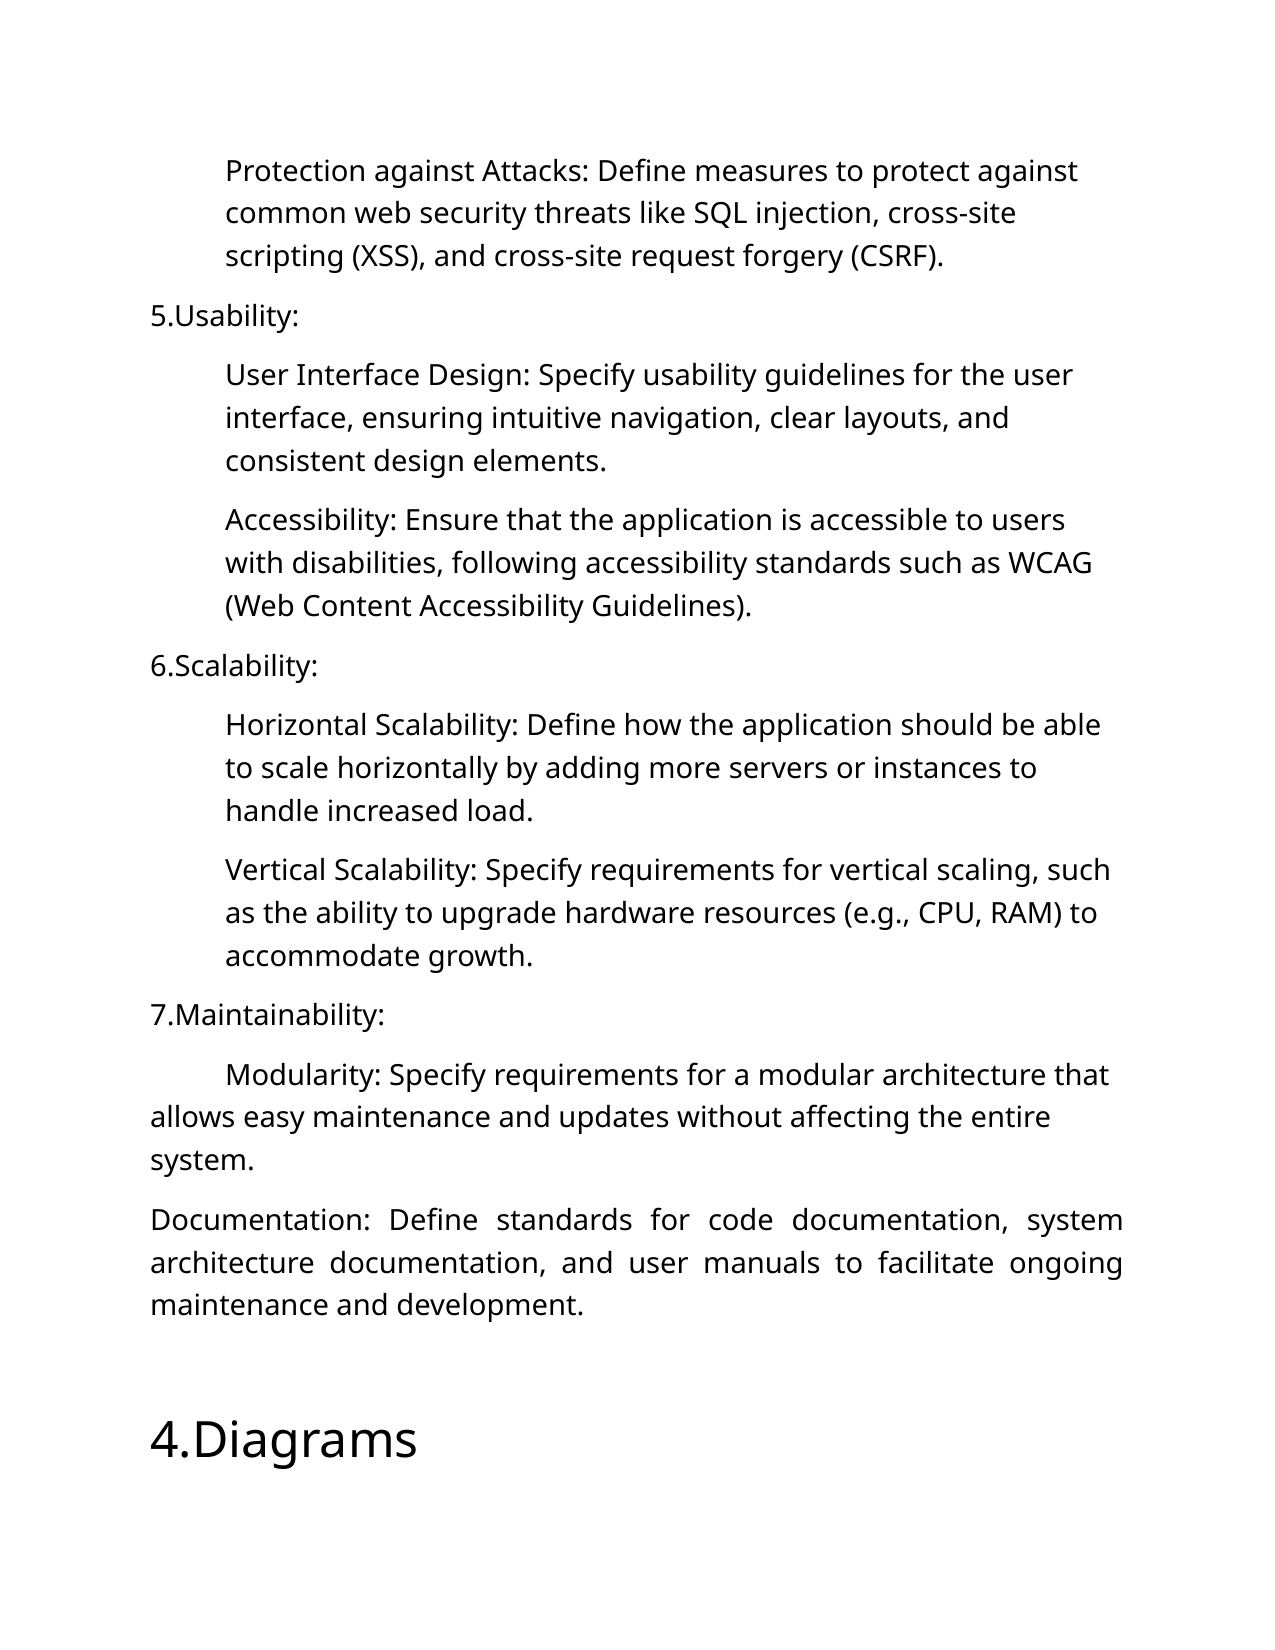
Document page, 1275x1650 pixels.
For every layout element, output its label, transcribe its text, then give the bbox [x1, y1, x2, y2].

text 4.Diagrams [150, 1404, 1125, 1472]
text Modularity: Specify requirements for a modular architecture that allows easy maintenance and updates without affecting the entire system. [150, 1054, 1125, 1179]
text Vertical Scalability: Specify requirements for vertical scaling, such as the ability to upgrade hardware resources (e.g., CPU, RAM) to accommodate growth. [225, 849, 1125, 975]
text Accessibility: Ensure that the application is accessible to users with disabilities, following accessibility standards such as WCAG (Web Content Accessibility Guidelines). [225, 500, 1125, 625]
text Horizontal Scalability: Define how the application should be able to scale horizontally by adding more servers or instances to handle increased load. [225, 704, 1125, 829]
text 6.Scalability: [150, 645, 1125, 684]
text Documentation: Define standards for code documentation, system architecture documentation, and user manuals to facilitate ongoing maintenance and development. [150, 1199, 1125, 1324]
text Protection against Attacks: Define measures to protect against common web security threats like SQL injection, cross-site scripting (XSS), and cross-site request forgery (CSRF). [225, 150, 1125, 275]
text User Interface Design: Specify usability guidelines for the user interface, ensuring intuitive navigation, clear layouts, and consistent design elements. [225, 354, 1125, 480]
text 7.Maintainability: [150, 994, 1125, 1034]
text 5.Usability: [150, 295, 1125, 335]
